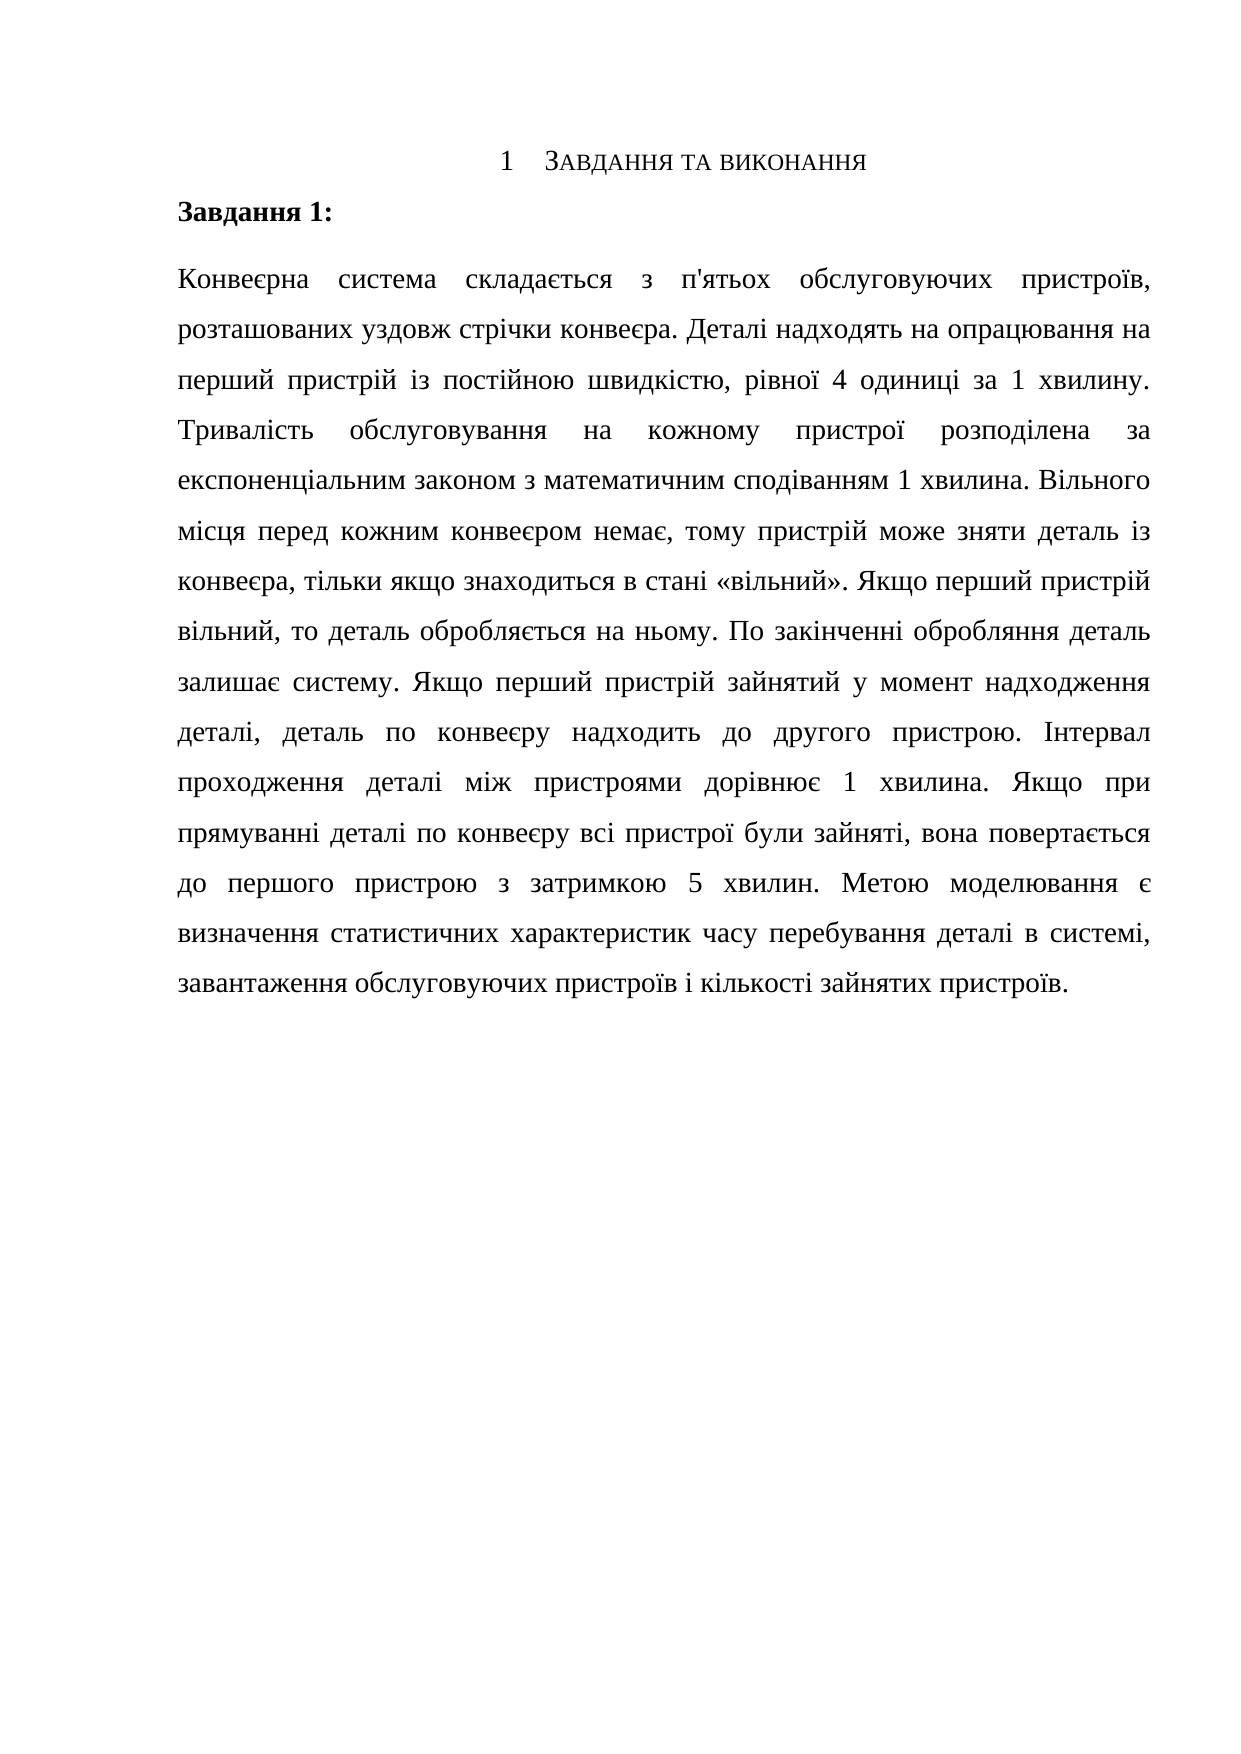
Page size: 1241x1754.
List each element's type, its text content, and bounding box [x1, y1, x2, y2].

text Конвеєрна система складається з п'ятьох обслуговуючих пристроїв, розташованих уздовж стрічки конвеєра. Деталі надходять на опрацювання на перший пристрій із постійною швидкістю, рівної 4 одиниці за 1 хвилину. Тривалість обслуговування на кожному пристрої розподілена за експоненціальним законом з математичним сподіванням 1 хвилина. Вільного місця перед кожним конвеєром немає, тому пристрій може зняти деталь із конвеєра, тільки якщо знаходиться в стані «вільний». Якщо перший пристрій вільний, то деталь обробляється на ньому. По закінченні обробляння деталь залишає систему. Якщо перший пристрій зайнятий у момент надходження деталі, деталь по конвеєру надходить до другого пристрою. Інтервал проходження деталі між пристроями дорівнює 1 хвилина. Якщо при прямуванні деталі по конвеєру всі пристрої були зайняті, вона повертається до першого пристрою з затримкою 5 хвилин. Метою моделювання є визначення статистичних характеристик часу перебування деталі в системі, завантаження обслуговуючих пристроїв і кількості зайнятих пристроїв. [177, 261, 1152, 999]
text Завдання 1: [177, 194, 1152, 228]
subtitle Завдання та виконання [215, 143, 1152, 177]
